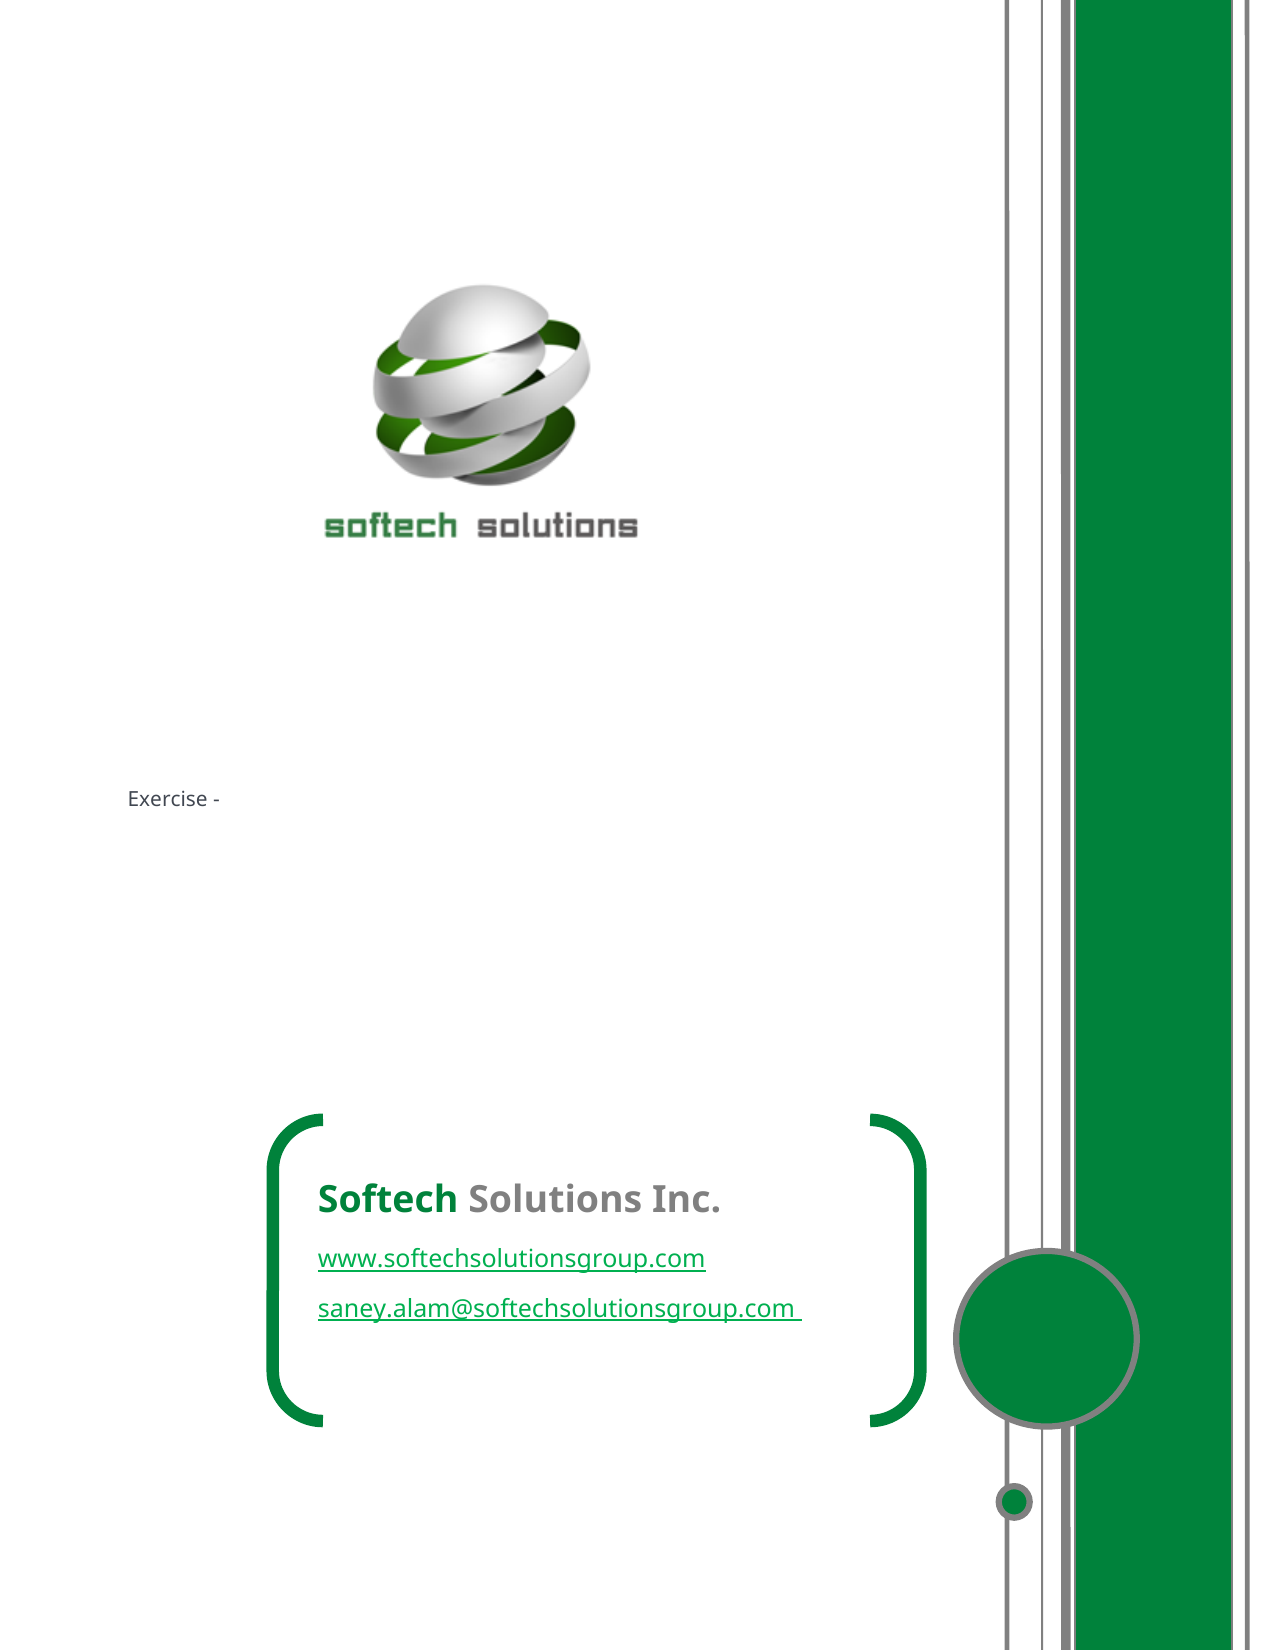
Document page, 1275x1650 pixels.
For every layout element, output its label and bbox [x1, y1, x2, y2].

picture [242, 259, 711, 602]
